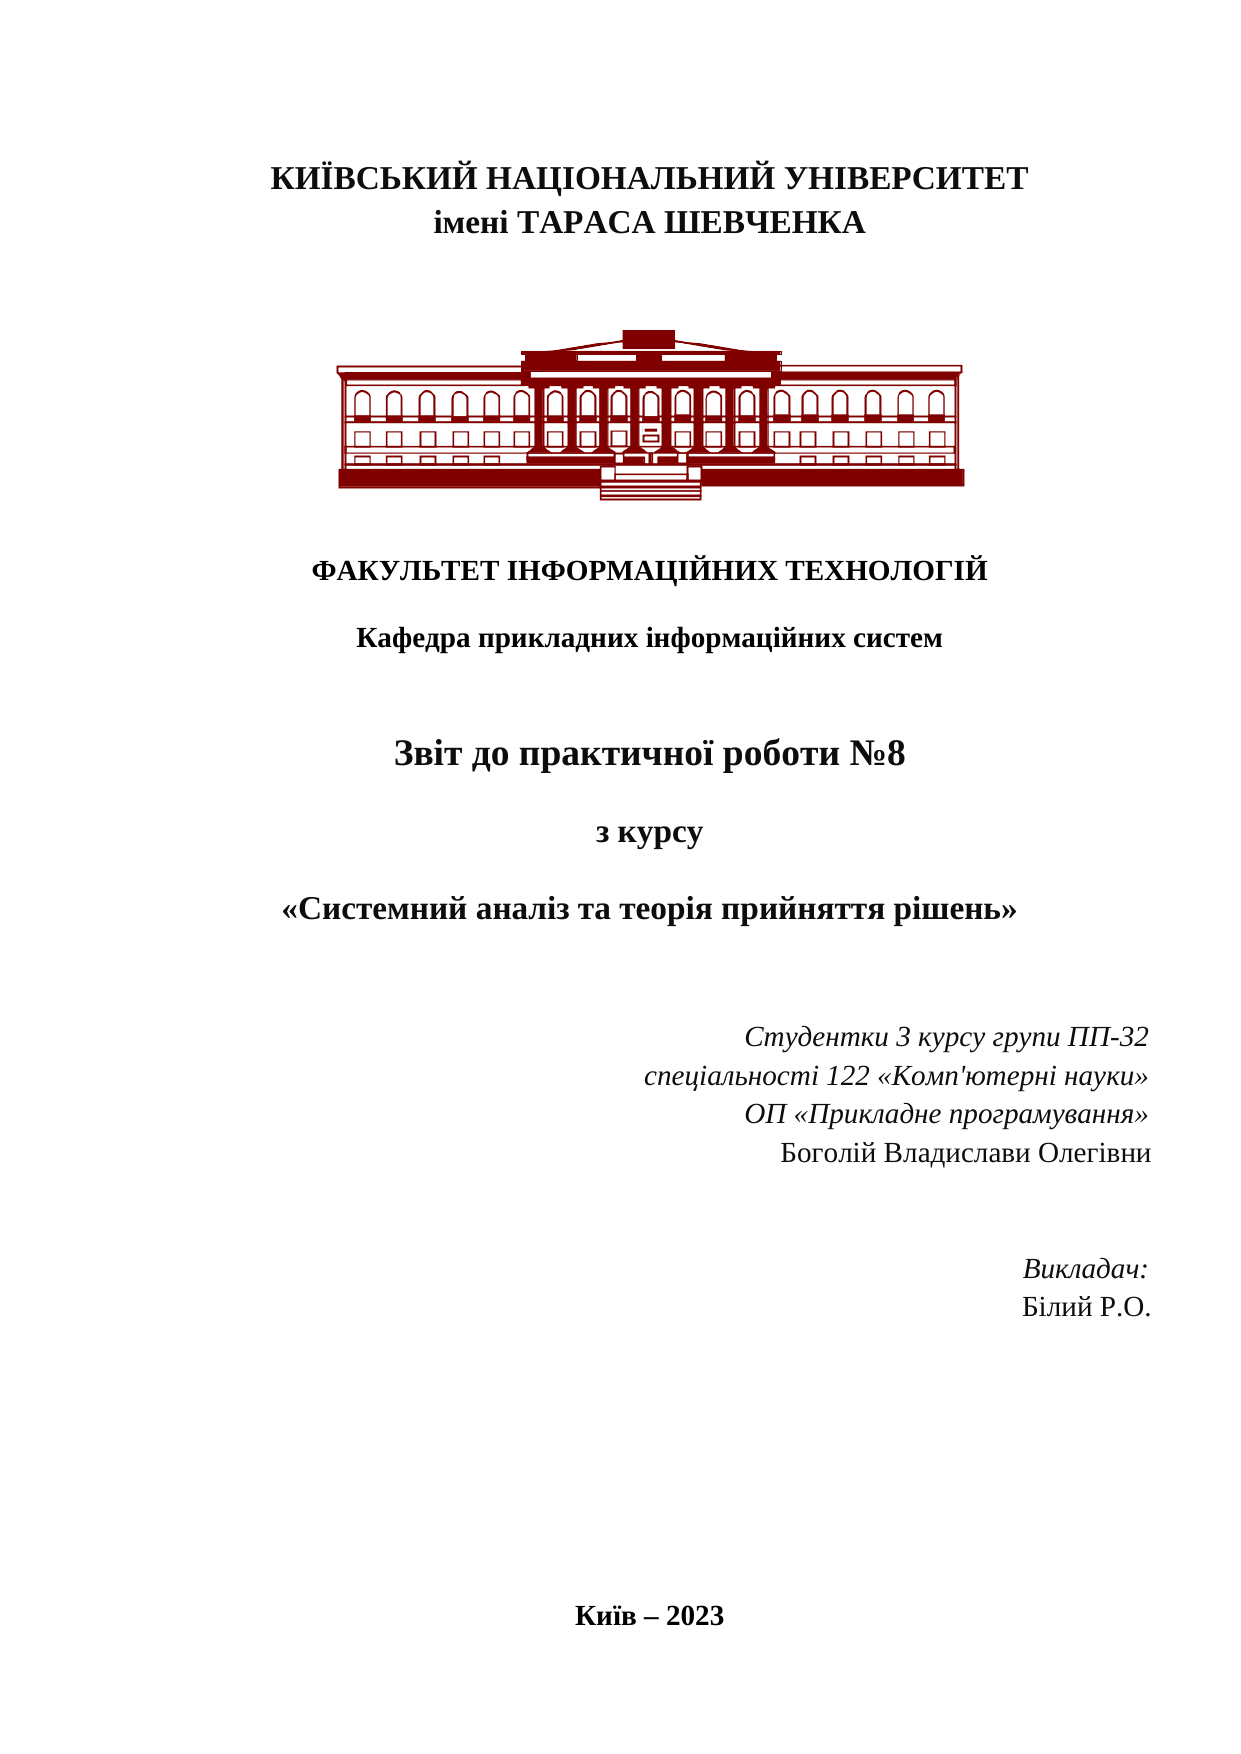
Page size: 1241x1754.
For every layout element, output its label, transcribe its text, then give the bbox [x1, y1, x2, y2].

text КИЇВСЬКИЙ НАЦІОНАЛЬНИЙ УНІВЕРСИТЕТ [148, 158, 1152, 197]
text спеціальності 122 «Комп'ютерні науки» [148, 1058, 1152, 1092]
text Викладач: [148, 1251, 1152, 1284]
text «Системний аналіз та теорія прийняття рішень» [148, 888, 1152, 927]
text Звіт до практичної роботи №8 [148, 730, 1152, 773]
text ОП «Прикладне програмування» [148, 1097, 1152, 1130]
text ФАКУЛЬТЕТ ІНФОРМАЦІЙНИХ ТЕХНОЛОГІЙ [148, 553, 1152, 586]
text з курсу [148, 812, 1152, 850]
text Білий Р.О. [148, 1289, 1152, 1323]
text Боголій Владислави Олегівни [148, 1135, 1152, 1169]
text Кафедра прикладних інформаційних систем [148, 620, 1152, 653]
text Студентки 3 курсу групи ПП-32 [148, 1019, 1152, 1053]
text Київ – 2023 [148, 1598, 1152, 1631]
text імені ТАРАСА ШЕВЧЕНКА [148, 202, 1152, 241]
